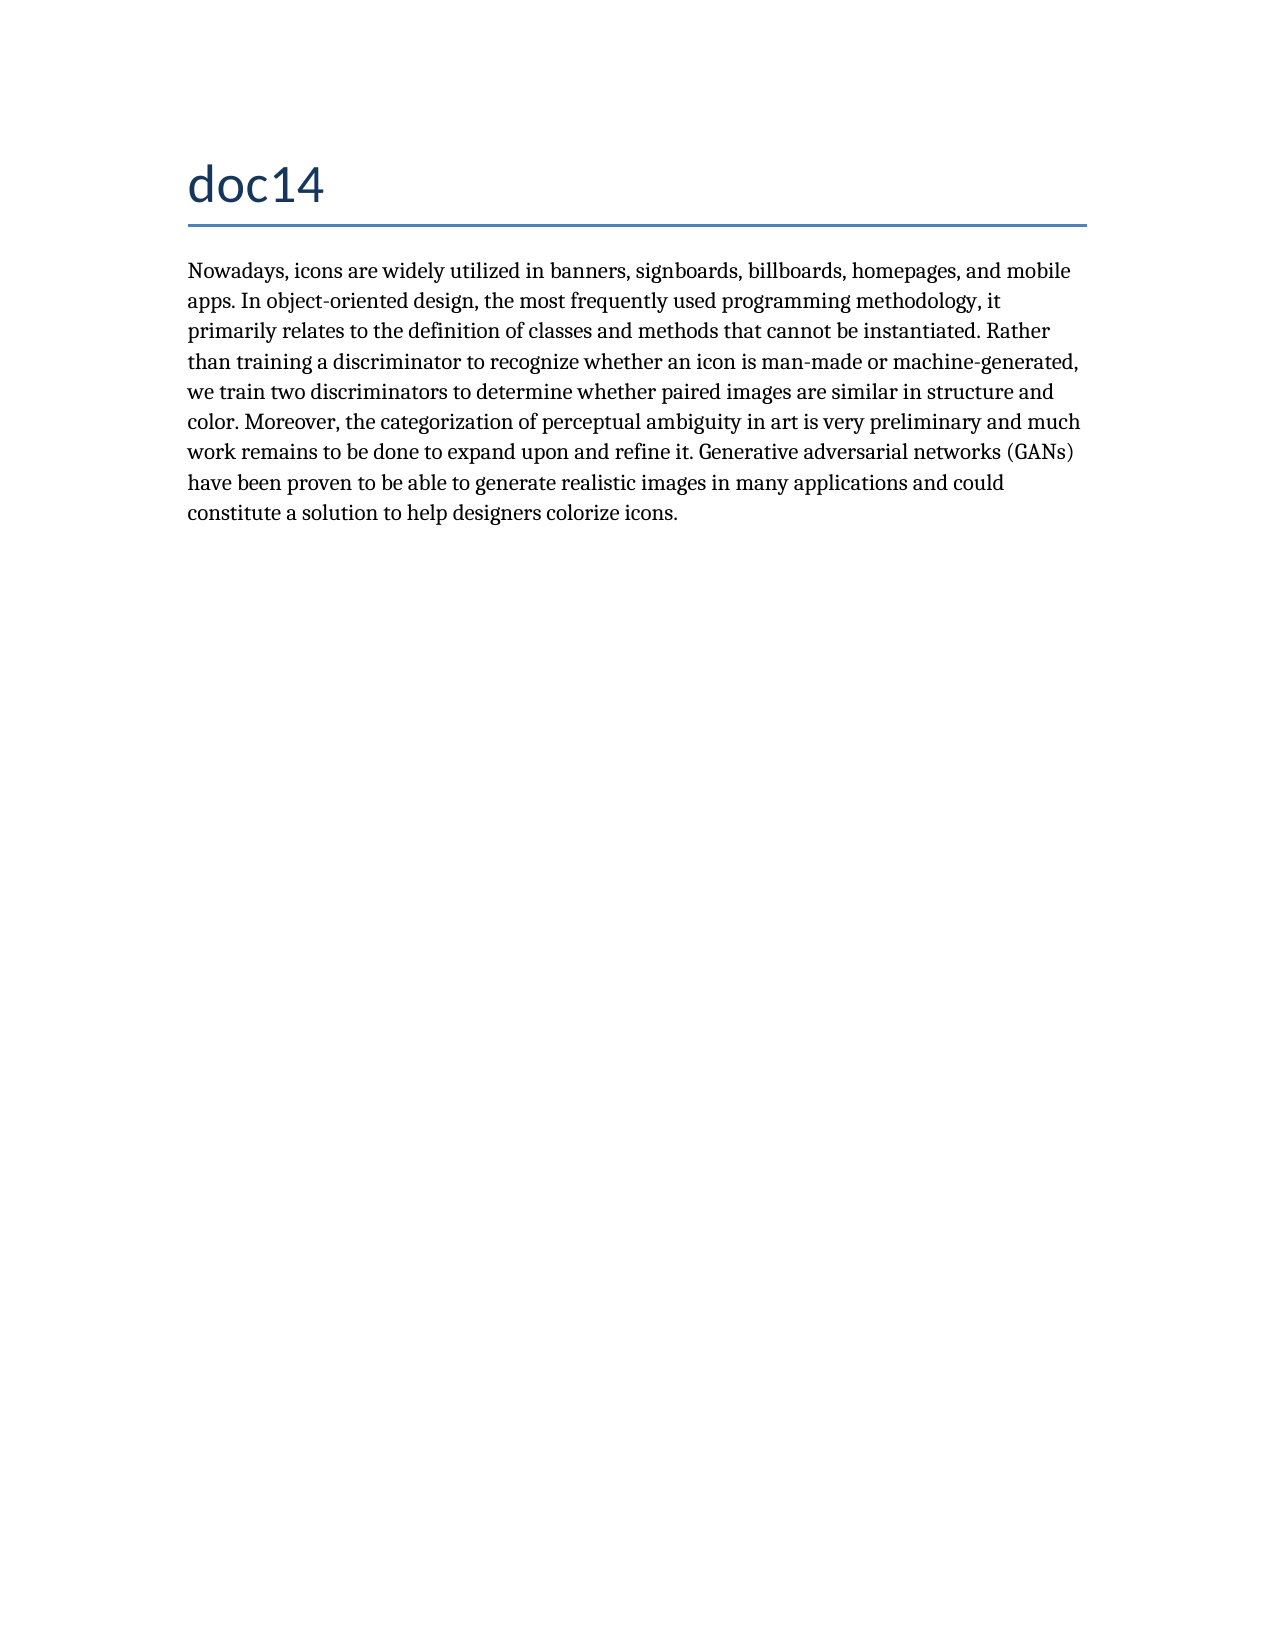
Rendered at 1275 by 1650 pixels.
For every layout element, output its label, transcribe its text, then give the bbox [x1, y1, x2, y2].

title doc14 [187, 150, 1087, 227]
text Nowadays, icons are widely utilized in banners, signboards, billboards, homepages, and mobile apps. In object-oriented design, the most frequently used programming methodology, it primarily relates to the definition of classes and methods that cannot be instantiated. Rather than training a discriminator to recognize whether an icon is man-made or machine-generated, we train two discriminators to determine whether paired images are similar in structure and color. Moreover, the categorization of perceptual ambiguity in art is very preliminary and much work remains to be done to expand upon and refine it. Generative adversarial networks (GANs) have been proven to be able to generate realistic images in many applications and could constitute a solution to help designers colorize icons. [187, 258, 1087, 526]
